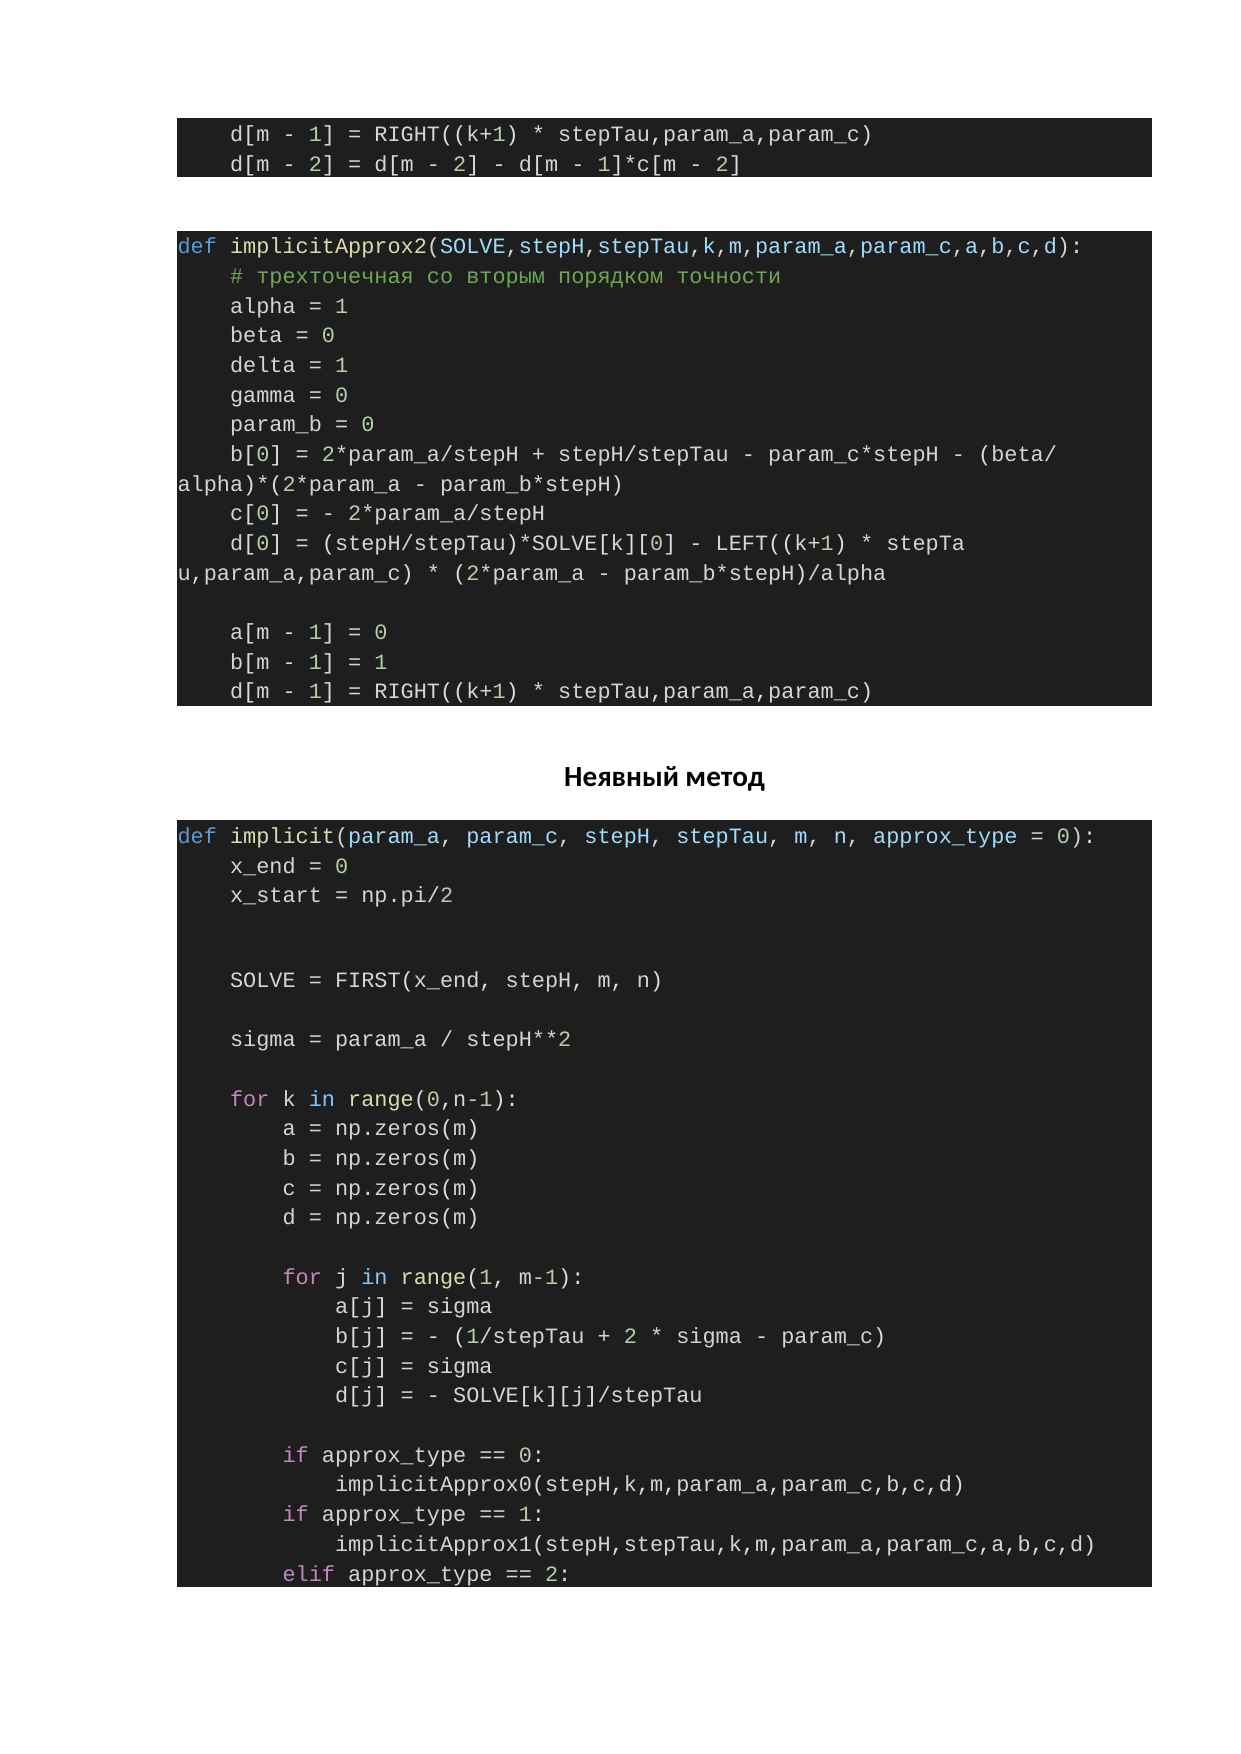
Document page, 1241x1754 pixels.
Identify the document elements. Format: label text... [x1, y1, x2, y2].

text d[j] = - SOLVE[k][j]/stepTau [177, 1380, 1152, 1409]
text d[0] = (stepH/stepTau)*SOLVE[k][0] - LEFT((k+1) * stepTau,param_a,param_c) * (2*param_a - param_b*stepH)/alpha [177, 527, 1152, 587]
text x_end = 0 [177, 850, 1152, 880]
text c[j] = sigma [177, 1350, 1152, 1380]
text a[j] = sigma [177, 1291, 1152, 1320]
text beta = 0 [177, 319, 1152, 349]
text d[m - 1] = RIGHT((k+1) * stepTau,param_a,param_c) [177, 676, 1152, 706]
text def implicit(param_a, param_c, stepH, stepTau, m, n, approx_type = 0): [177, 820, 1152, 850]
text b[m - 1] = 1 [177, 646, 1152, 676]
text for j in range(1, m-1): [177, 1261, 1152, 1291]
text d[m - 2] = d[m - 2] - d[m - 1]*c[m - 2] [177, 148, 1152, 177]
text if approx_type == 1: [177, 1498, 1152, 1528]
text implicitApprox1(stepH,stepTau,k,m,param_a,param_c,a,b,c,d) [177, 1528, 1152, 1558]
text def implicitApprox2(SOLVE,stepH,stepTau,k,m,param_a,param_c,a,b,c,d): [177, 231, 1152, 260]
text sigma = param_a / stepH**2 [177, 1023, 1152, 1053]
text x_start = np.pi/2 [177, 880, 1152, 909]
text gamma = 0 [177, 379, 1152, 409]
text a = np.zeros(m) [177, 1112, 1152, 1142]
text b[j] = - (1/stepTau + 2 * sigma - param_c) [177, 1320, 1152, 1350]
text c[0] = - 2*param_a/stepH [177, 498, 1152, 527]
text b[0] = 2*param_a/stepH + stepH/stepTau - param_c*stepH - (beta/alpha)*(2*param_a - param_b*stepH) [177, 438, 1152, 498]
text # трехточечная со вторым порядком точности [177, 260, 1152, 290]
text SOLVE = FIRST(x_end, stepH, m, n) [177, 964, 1152, 994]
text elif approx_type == 2: [177, 1558, 1152, 1587]
text if approx_type == 0: [177, 1439, 1152, 1469]
text b = np.zeros(m) [177, 1142, 1152, 1172]
text d = np.zeros(m) [177, 1202, 1152, 1231]
text for k in range(0,n-1): [177, 1083, 1152, 1112]
text implicitApprox0(stepH,k,m,param_a,param_c,b,c,d) [177, 1469, 1152, 1498]
text a[m - 1] = 0 [177, 616, 1152, 646]
text d[m - 1] = RIGHT((k+1) * stepTau,param_a,param_c) [177, 118, 1152, 148]
text c = np.zeros(m) [177, 1172, 1152, 1202]
text Неявный метод [177, 758, 1152, 794]
text delta = 1 [177, 349, 1152, 379]
text alpha = 1 [177, 290, 1152, 319]
text param_b = 0 [177, 409, 1152, 438]
